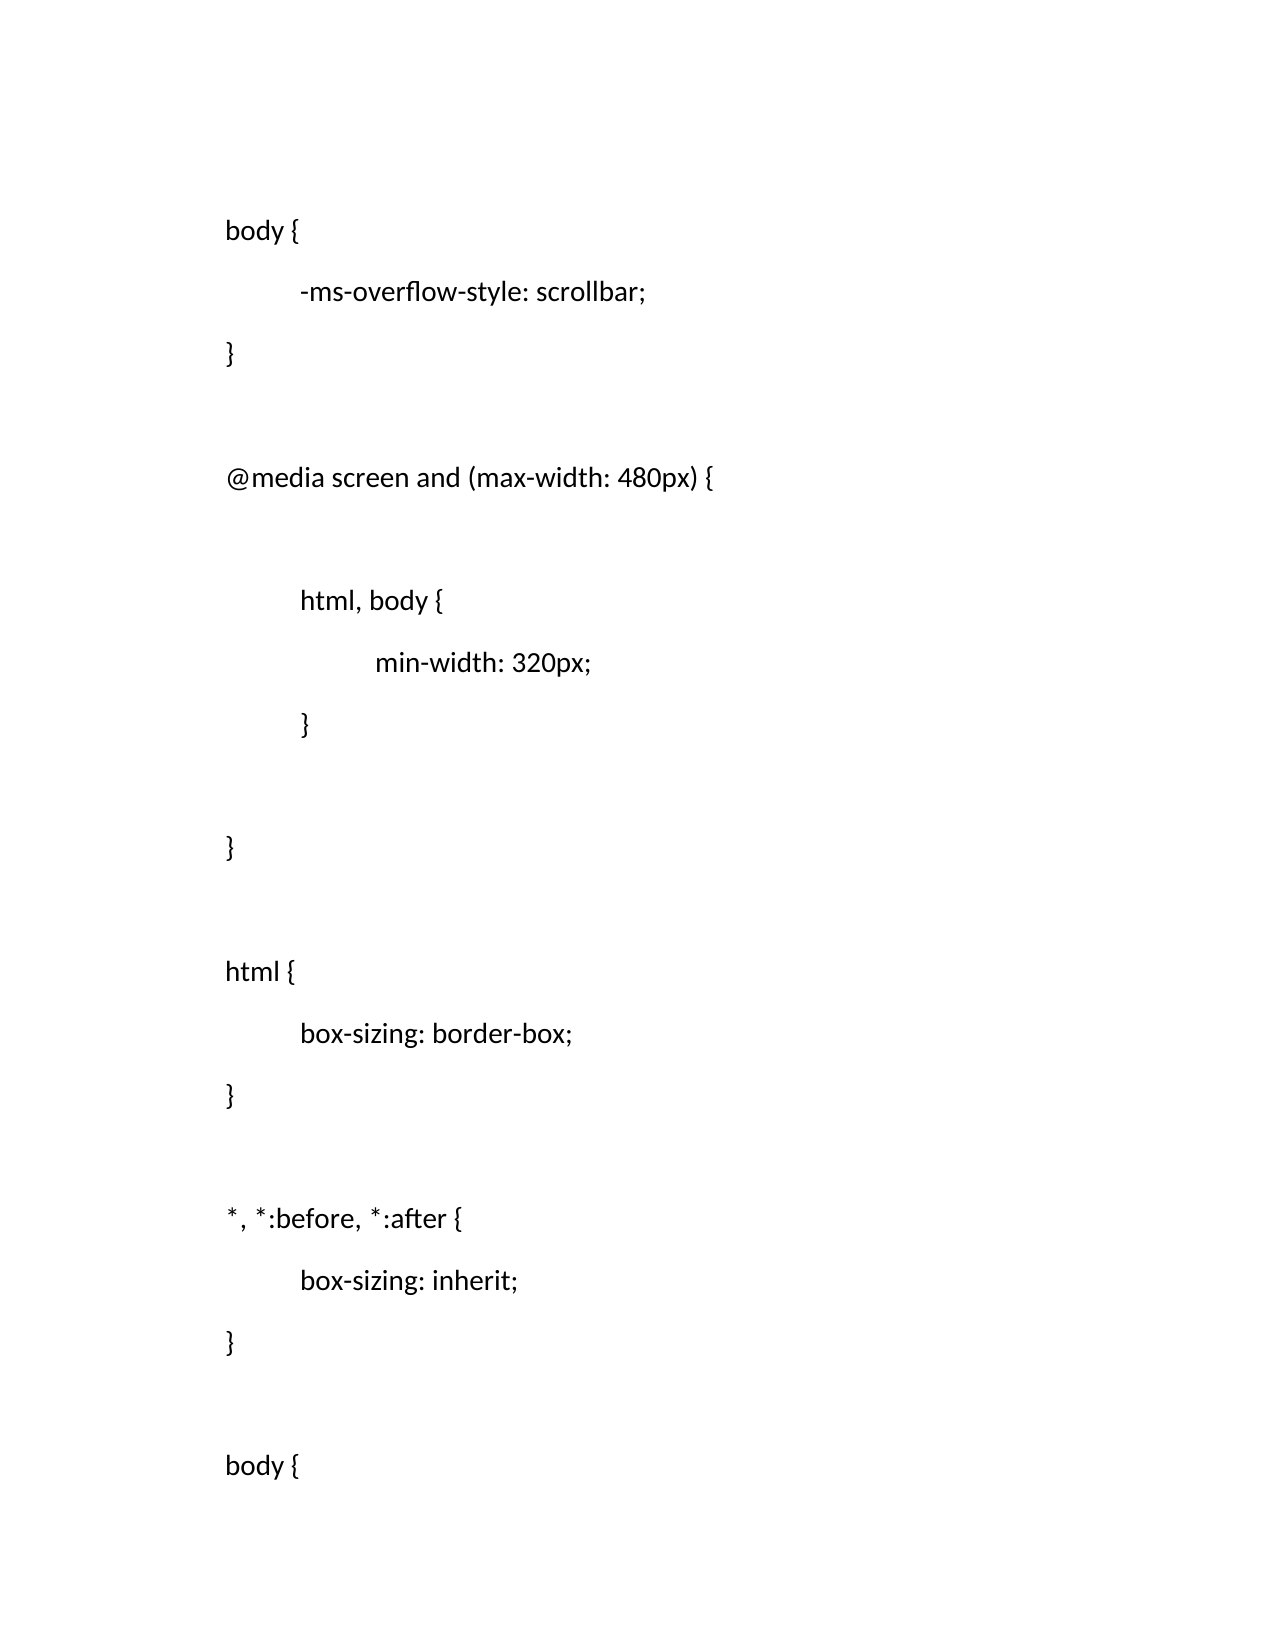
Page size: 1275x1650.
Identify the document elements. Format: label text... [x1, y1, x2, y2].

text } [150, 706, 1125, 742]
text -ms-overflow-style: scrollbar; [150, 273, 1125, 309]
text html { [150, 953, 1125, 989]
text body { [150, 212, 1125, 247]
text @media screen and (max-width: 480px) { [150, 459, 1125, 494]
text } [150, 829, 1125, 865]
text } [150, 1077, 1125, 1112]
text box-sizing: inherit; [150, 1262, 1125, 1297]
text min-width: 320px; [150, 644, 1125, 680]
text } [150, 1324, 1125, 1359]
text } [150, 335, 1125, 371]
text box-sizing: border-box; [150, 1015, 1125, 1050]
text html, body { [150, 582, 1125, 618]
text body { [150, 1447, 1125, 1483]
text *, *:before, *:after { [150, 1200, 1125, 1236]
